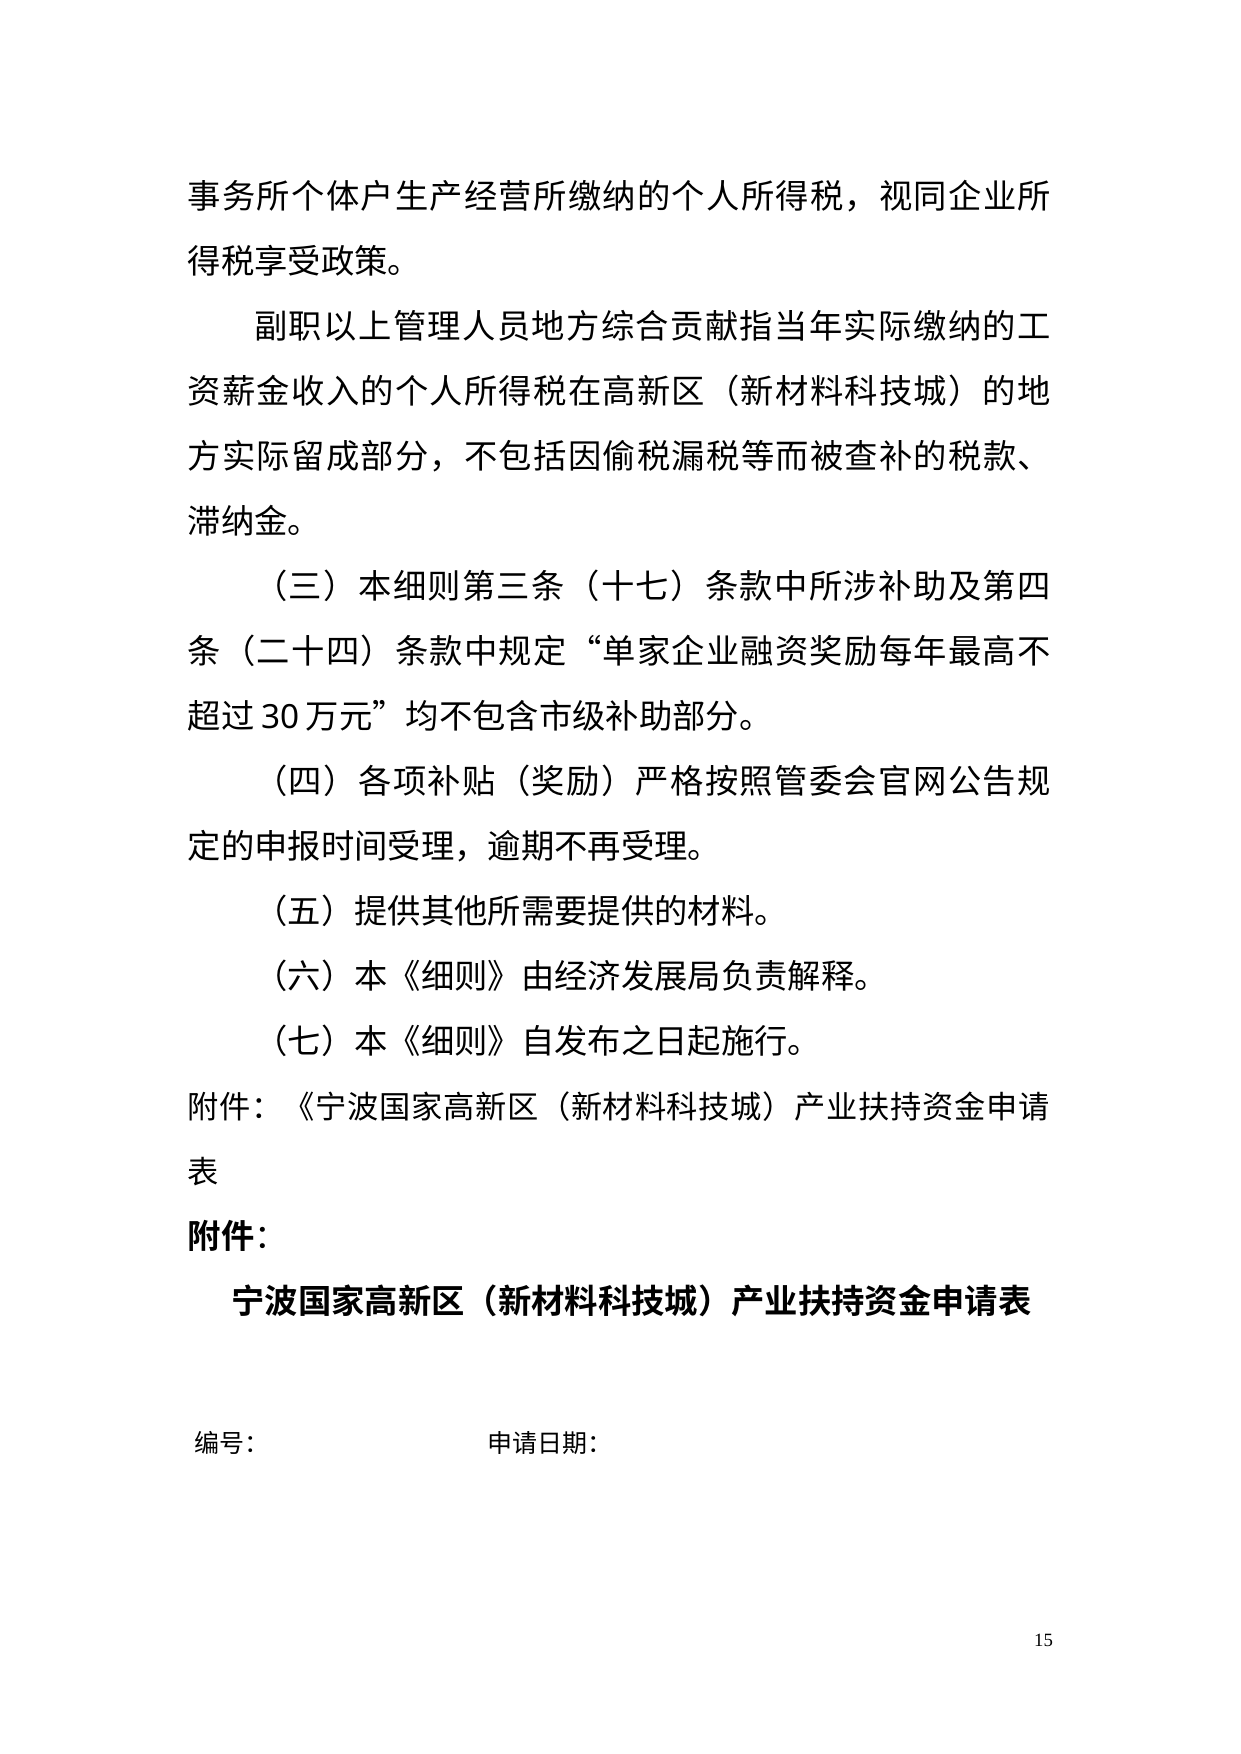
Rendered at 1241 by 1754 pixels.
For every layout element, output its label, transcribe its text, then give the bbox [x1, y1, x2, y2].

text 附件： [187, 1202, 1052, 1267]
text 编号： 申请日期： [187, 1409, 1053, 1474]
text （四）各项补贴（奖励）严格按照管委会官网公告规定的申报时间受理，逾期不再受理。 [187, 747, 1053, 877]
text （六）本《细则》由经济发展局负责解释。 [187, 942, 1053, 1007]
text 宁波国家高新区（新材料科技城）产业扶持资金申请表 [231, 1267, 1053, 1332]
text 附件：《宁波国家高新区（新材料科技城）产业扶持资金申请表 [187, 1072, 1053, 1202]
text 副职以上管理人员地方综合贡献指当年实际缴纳的工资薪金收入的个人所得税在高新区（新材料科技城）的地方实际留成部分，不包括因偷税漏税等而被查补的税款、滞纳金。 [187, 292, 1053, 552]
text （五）提供其他所需要提供的材料。 [187, 877, 1053, 942]
text （三）本细则第三条（十七）条款中所涉补助及第四条（二十四）条款中规定“单家企业融资奖励每年最高不超过30万元”均不包含市级补助部分。 [187, 552, 1053, 747]
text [187, 162, 1053, 292]
text （七）本《细则》自发布之日起施行。 [187, 1007, 1053, 1072]
